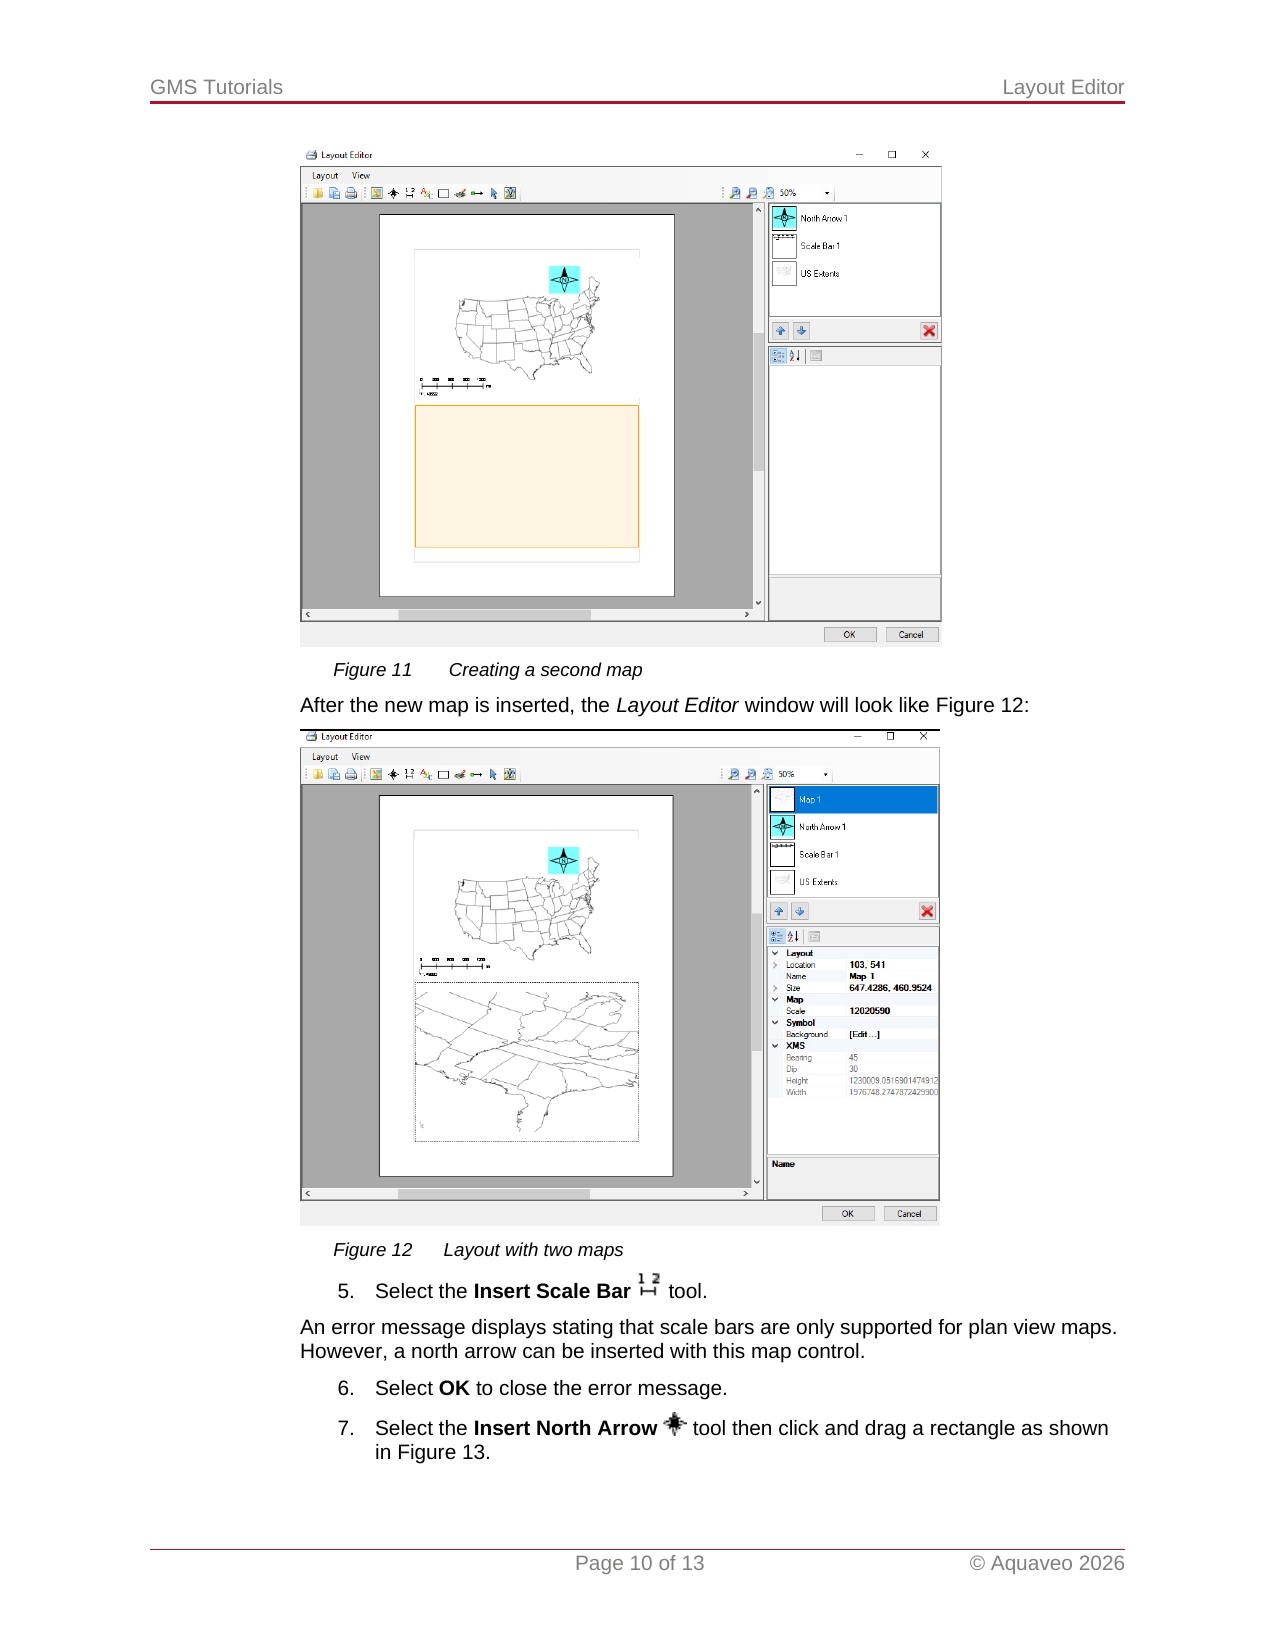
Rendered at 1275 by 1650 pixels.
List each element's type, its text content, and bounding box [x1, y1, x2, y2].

picture [300, 729, 940, 1226]
list Select the Insert Scale Bar tool. [337, 1272, 1125, 1303]
picture [663, 1412, 687, 1436]
text Figure 12 Layout with two maps [333, 1238, 1125, 1260]
text An error message displays stating that scale bars are only supported for plan view maps. However, a north arrow can be inserted with this map control. [300, 1315, 1125, 1363]
text After the new map is inserted, the Layout Editor window will look like Figure 12: [300, 693, 1125, 717]
list Select OK to close the error message. [337, 1376, 1125, 1399]
picture [636, 1272, 663, 1299]
picture [300, 150, 942, 647]
text Figure 11 Creating a second map [333, 659, 1125, 681]
list Select the Insert North Arrow tool then click and drag a rectangle as shown in Figure 13. [337, 1412, 1125, 1464]
